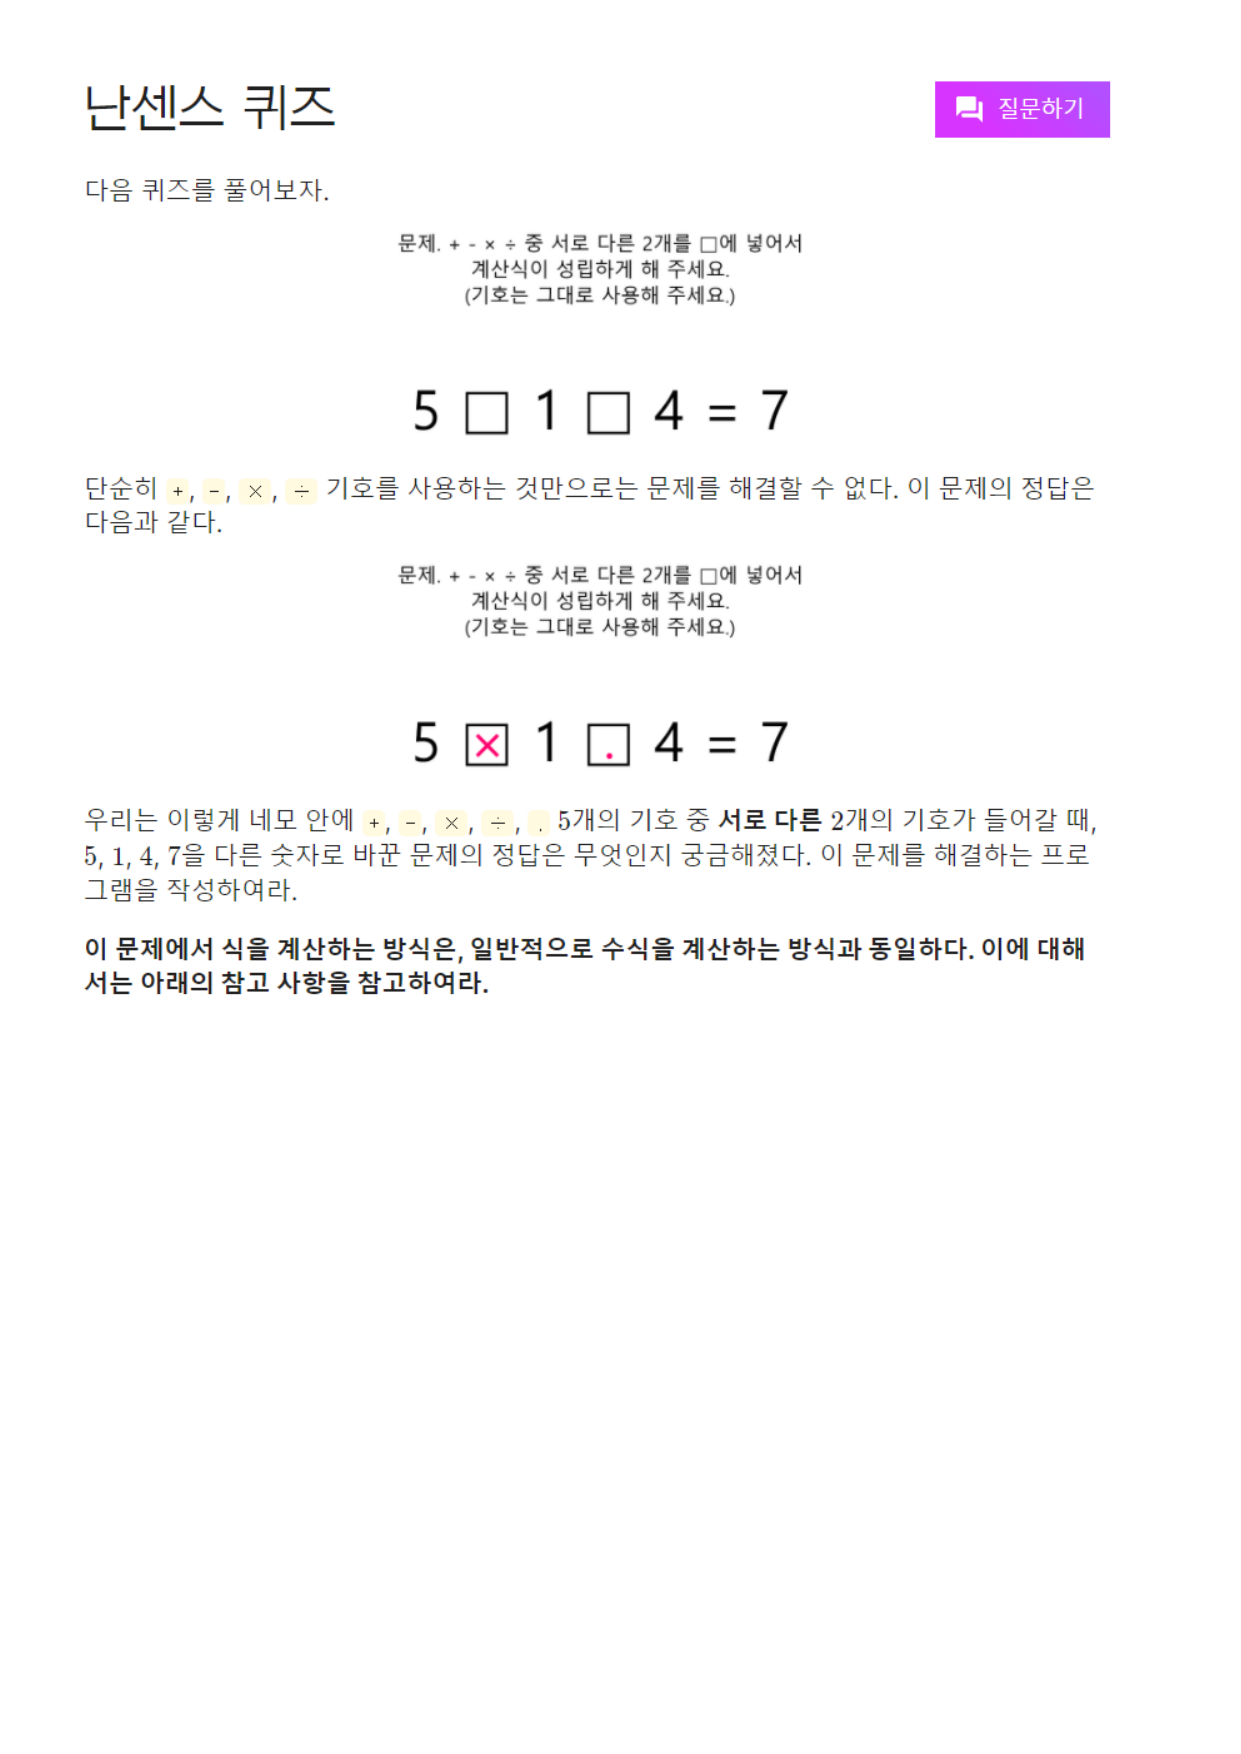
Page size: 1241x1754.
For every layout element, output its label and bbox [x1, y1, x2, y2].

picture [75, 75, 1124, 1013]
